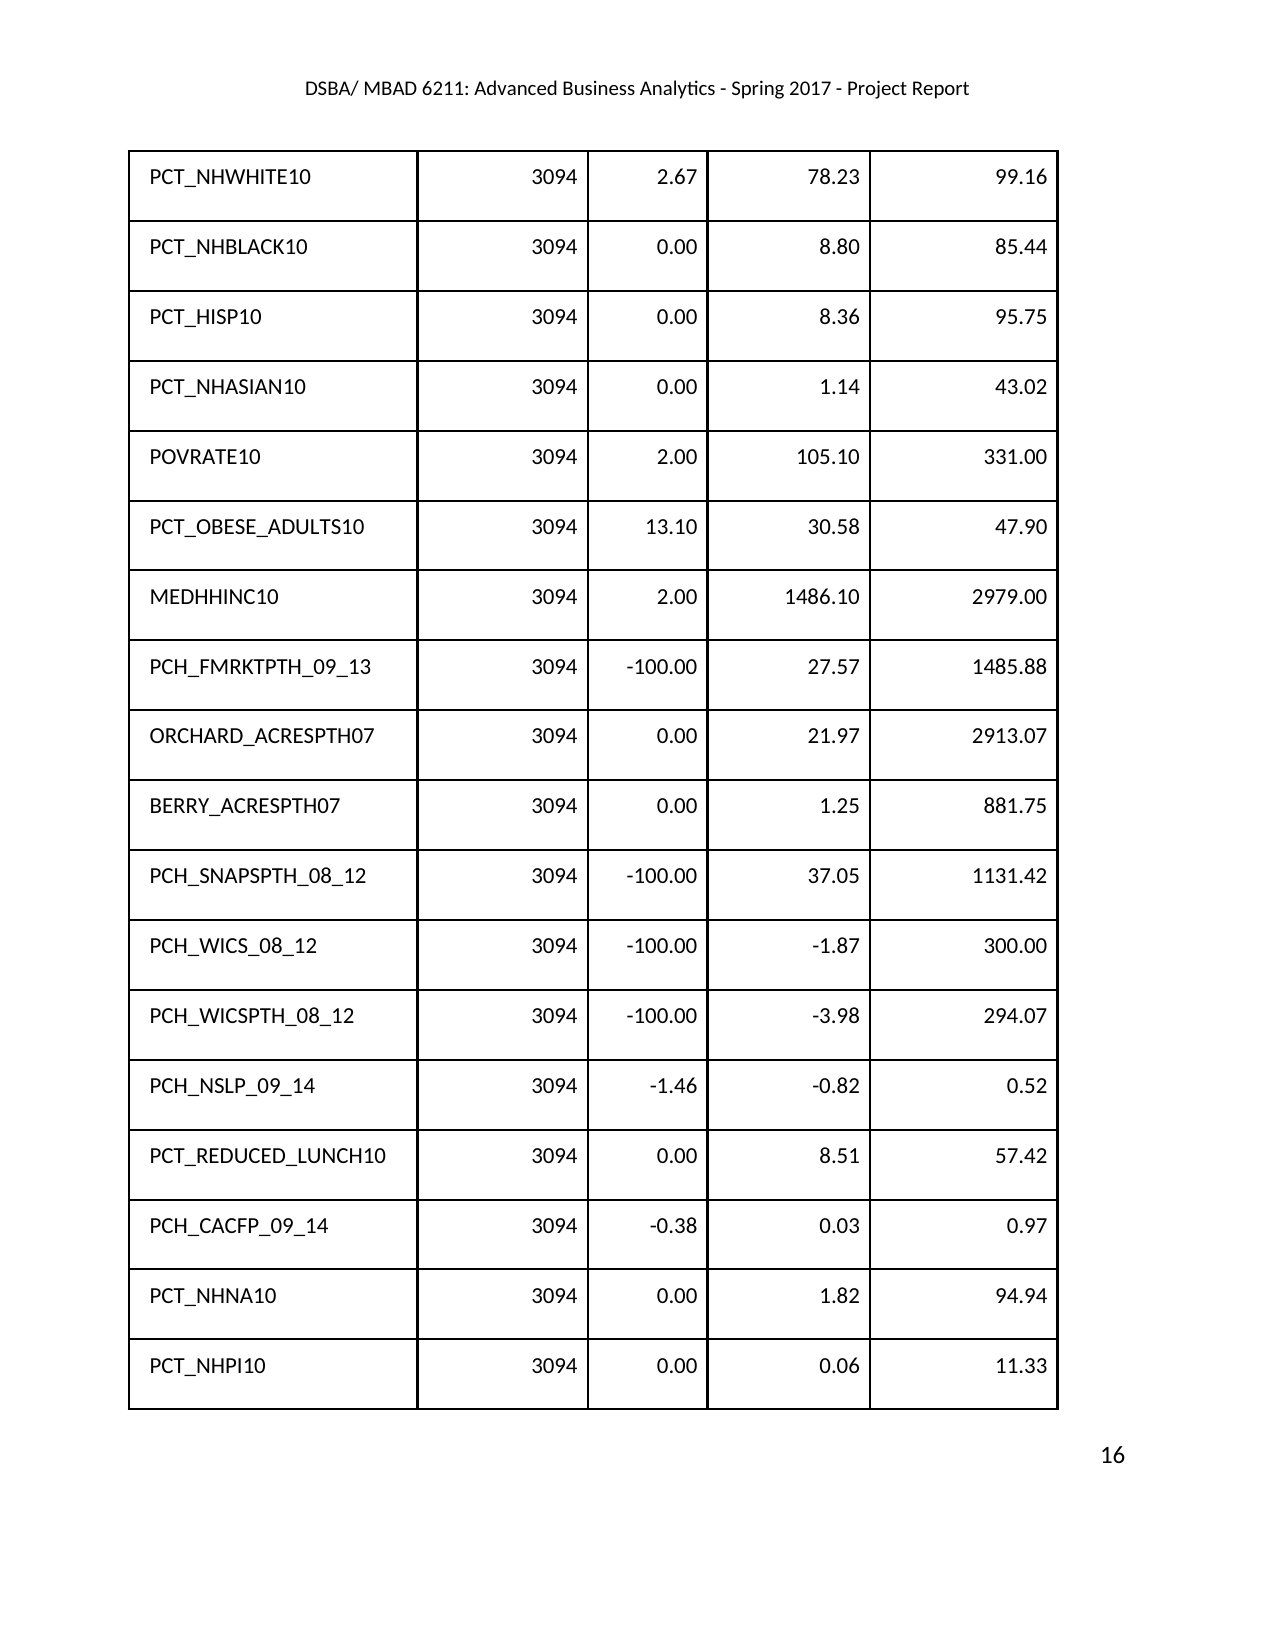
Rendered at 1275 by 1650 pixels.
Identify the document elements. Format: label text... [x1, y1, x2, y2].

table_cell MEDHHINC10 [130, 571, 416, 639]
table_cell 0.00 [589, 1270, 706, 1338]
table_cell 3094 [419, 641, 587, 709]
table_cell PCH_WICS_08_12 [130, 921, 416, 989]
table_cell 0.52 [871, 1061, 1056, 1128]
table_cell 11.33 [871, 1340, 1056, 1408]
table_cell PCH_SNAPSPTH_08_12 [130, 851, 416, 919]
table_cell 8.80 [709, 222, 869, 290]
table_cell 0.06 [709, 1340, 869, 1408]
table_cell 94.94 [871, 1270, 1056, 1338]
table_cell -100.00 [589, 641, 706, 709]
table_cell 8.36 [709, 292, 869, 360]
table_cell 0.00 [589, 1131, 706, 1198]
table_cell 3094 [419, 152, 587, 220]
table_cell 27.57 [709, 641, 869, 709]
table_cell 3094 [419, 781, 587, 849]
table_cell PCT_NHASIAN10 [130, 362, 416, 429]
table_cell 105.10 [709, 432, 869, 499]
table_cell PCT_NHBLACK10 [130, 222, 416, 290]
table_cell 1.25 [709, 781, 869, 849]
table_cell 2.00 [589, 432, 706, 499]
table_cell 3094 [419, 851, 587, 919]
table_cell -1.87 [709, 921, 869, 989]
table_cell 0.00 [589, 362, 706, 429]
table_cell PCT_NHPI10 [130, 1340, 416, 1408]
table_cell 0.03 [709, 1201, 869, 1268]
table_cell 1131.42 [871, 851, 1056, 919]
table_cell 1.82 [709, 1270, 869, 1338]
table_cell 331.00 [871, 432, 1056, 499]
table_cell PCT_NHNA10 [130, 1270, 416, 1338]
table_cell 2.00 [589, 571, 706, 639]
table_cell -0.82 [709, 1061, 869, 1128]
table_cell PCH_CACFP_09_14 [130, 1201, 416, 1268]
table_cell -0.38 [589, 1201, 706, 1268]
table_cell 3094 [419, 1270, 587, 1338]
table_cell 0.97 [871, 1201, 1056, 1268]
table_cell -3.98 [709, 991, 869, 1059]
table_cell PCT_NHWHITE10 [130, 152, 416, 220]
table_cell 0.00 [589, 1340, 706, 1408]
table_cell 8.51 [709, 1131, 869, 1198]
table_cell 3094 [419, 921, 587, 989]
table_cell -100.00 [589, 991, 706, 1059]
table_cell 1485.88 [871, 641, 1056, 709]
table_cell 21.97 [709, 711, 869, 779]
table_cell 13.10 [589, 502, 706, 569]
table_cell 0.00 [589, 292, 706, 360]
table_cell 57.42 [871, 1131, 1056, 1198]
table_cell 1486.10 [709, 571, 869, 639]
table_cell 3094 [419, 222, 587, 290]
table_cell PCT_HISP10 [130, 292, 416, 360]
table_cell 37.05 [709, 851, 869, 919]
table_cell 95.75 [871, 292, 1056, 360]
table_cell 99.16 [871, 152, 1056, 220]
table_cell POVRATE10 [130, 432, 416, 499]
table_cell 0.00 [589, 222, 706, 290]
table_cell 85.44 [871, 222, 1056, 290]
table_cell 3094 [419, 292, 587, 360]
table_cell 0.00 [589, 711, 706, 779]
table_cell 294.07 [871, 991, 1056, 1059]
table_cell -1.46 [589, 1061, 706, 1128]
table_cell -100.00 [589, 851, 706, 919]
table_cell 3094 [419, 1061, 587, 1128]
table_cell 30.58 [709, 502, 869, 569]
table_cell 2913.07 [871, 711, 1056, 779]
table_cell PCT_OBESE_ADULTS10 [130, 502, 416, 569]
table_cell 43.02 [871, 362, 1056, 429]
table_cell 3094 [419, 362, 587, 429]
table_cell 3094 [419, 1131, 587, 1198]
table_cell 78.23 [709, 152, 869, 220]
table_cell 2979.00 [871, 571, 1056, 639]
table_cell PCT_REDUCED_LUNCH10 [130, 1131, 416, 1198]
table_cell 47.90 [871, 502, 1056, 569]
table_cell 0.00 [589, 781, 706, 849]
table_cell 3094 [419, 991, 587, 1059]
table_cell 3094 [419, 502, 587, 569]
table_cell PCH_FMRKTPTH_09_13 [130, 641, 416, 709]
table_cell -100.00 [589, 921, 706, 989]
table_cell 2.67 [589, 152, 706, 220]
table_cell 3094 [419, 571, 587, 639]
table_cell PCH_WICSPTH_08_12 [130, 991, 416, 1059]
table_cell 300.00 [871, 921, 1056, 989]
table_cell 3094 [419, 711, 587, 779]
table_cell 1.14 [709, 362, 869, 429]
table_cell 3094 [419, 1201, 587, 1268]
table_cell 3094 [419, 432, 587, 499]
table_cell BERRY_ACRESPTH07 [130, 781, 416, 849]
table_cell 3094 [419, 1340, 587, 1408]
table_cell 881.75 [871, 781, 1056, 849]
table_cell PCH_NSLP_09_14 [130, 1061, 416, 1128]
table_cell ORCHARD_ACRESPTH07 [130, 711, 416, 779]
